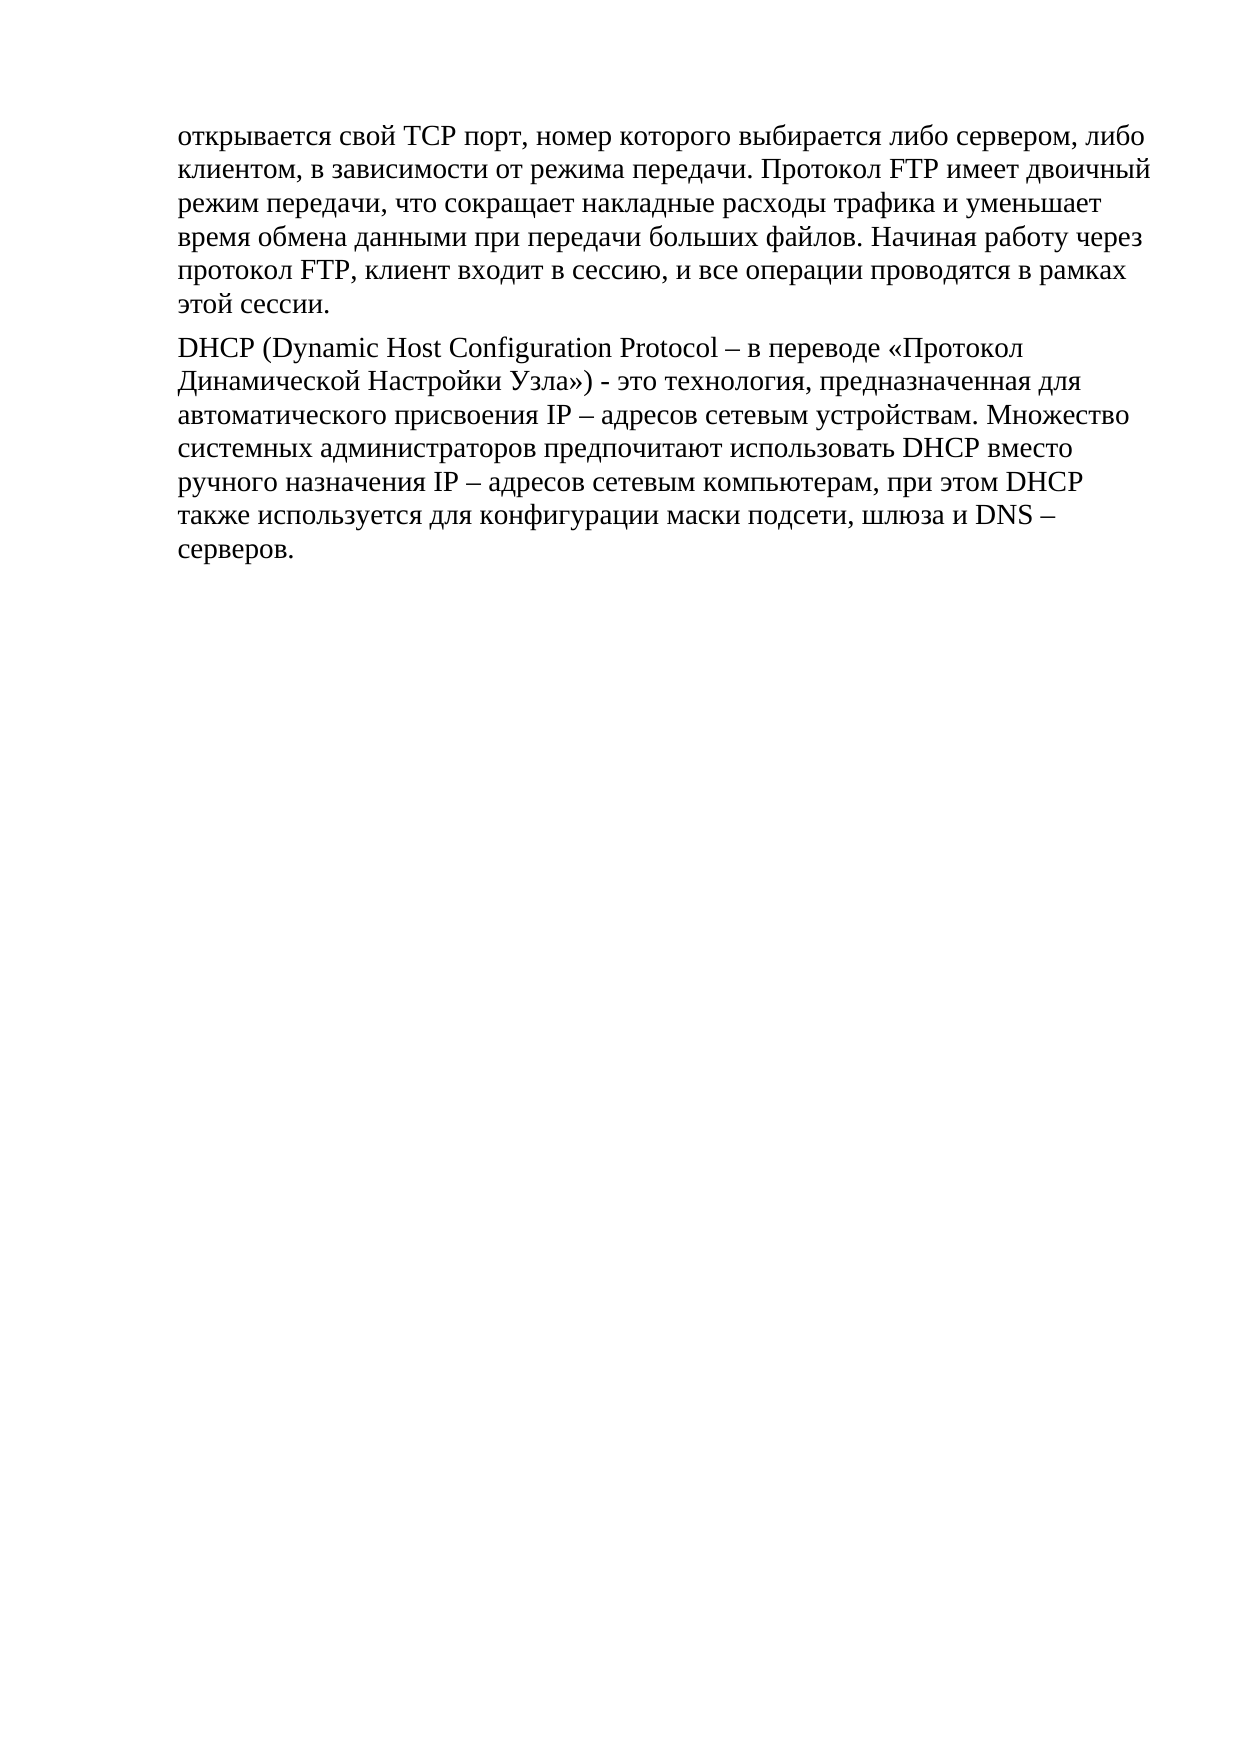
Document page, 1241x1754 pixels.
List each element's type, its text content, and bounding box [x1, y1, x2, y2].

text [177, 118, 1152, 319]
text DHCP (Dynamic Host Configuration Protocol – в переводе «Протокол Динамической Настройки Узла») - это технология, предназначенная для автоматического присвоения IP – адресов сетевым устройствам. Множество системных администраторов предпочитают использовать DHCP вместо ручного назначения IP – адресов сетевым компьютерам, при этом DHCP также используется для конфигурации маски подсети, шлюза и DNS – серверов. [177, 330, 1152, 564]
